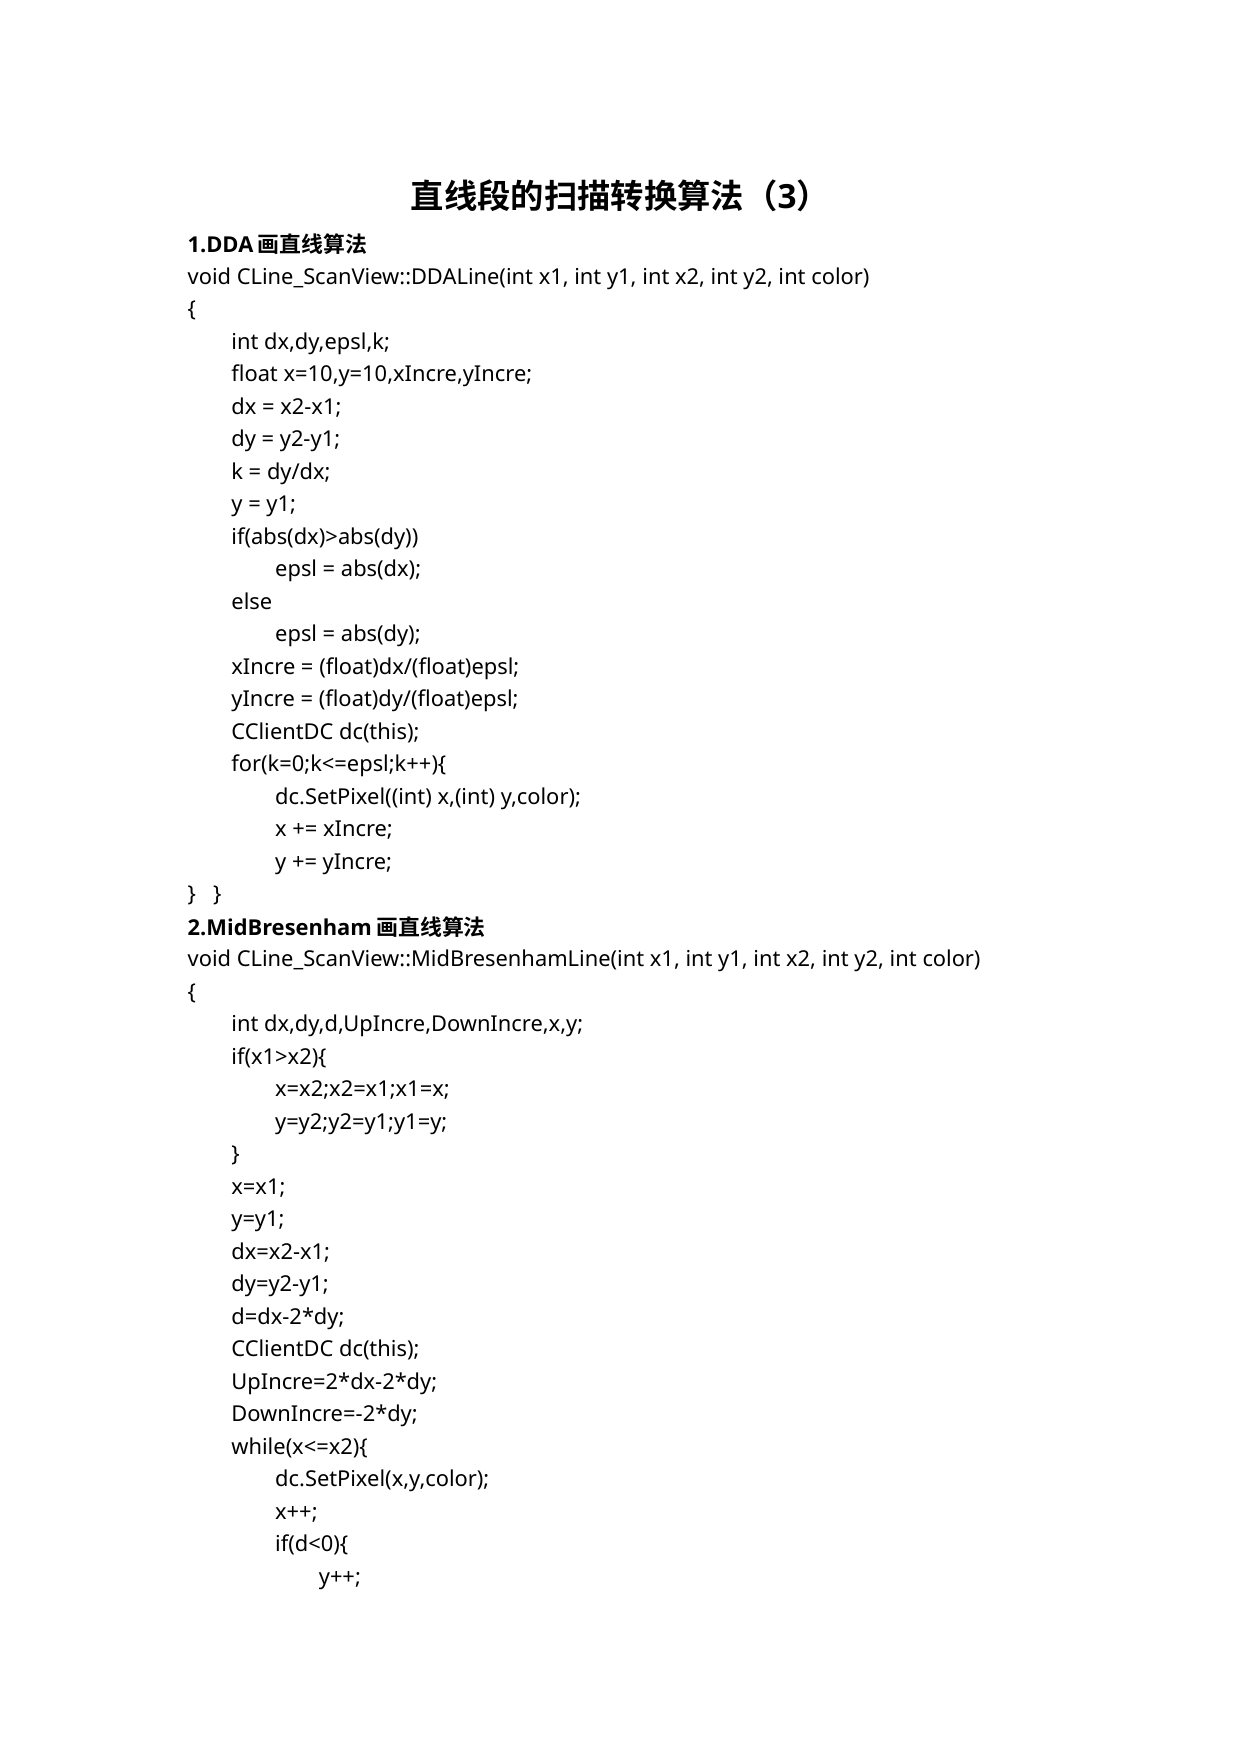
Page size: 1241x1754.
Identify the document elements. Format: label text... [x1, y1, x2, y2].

text x=x1; [187, 1169, 1053, 1202]
text y=y1; [187, 1202, 1053, 1234]
text epsl = abs(dy); [187, 617, 1053, 649]
text void CLine_ScanView::MidBresenhamLine(int x1, int y1, int x2, int y2, int color) [187, 942, 1053, 974]
text } [187, 1137, 1053, 1169]
text { [187, 974, 1053, 1007]
text for(k=0;k<=epsl;k++){ [187, 747, 1053, 779]
text void CLine_ScanView::DDALine(int x1, int y1, int x2, int y2, int color) [187, 259, 1053, 292]
text int dx,dy,d,UpIncre,DownIncre,x,y; [187, 1007, 1053, 1039]
text dc.SetPixel(x,y,color); [187, 1462, 1053, 1494]
text x++; [187, 1494, 1053, 1527]
text { [187, 292, 1053, 324]
text yIncre = (float)dy/(float)epsl; [187, 682, 1053, 714]
text } } [187, 877, 1053, 909]
text DownIncre=-2*dy; [187, 1397, 1053, 1429]
text y = y1; [187, 487, 1053, 519]
text else [187, 584, 1053, 617]
text int dx,dy,epsl,k; [187, 324, 1053, 357]
text x += xIncre; [187, 812, 1053, 844]
text if(d<0){ [187, 1527, 1053, 1559]
text dx=x2-x1; [187, 1234, 1053, 1267]
text if(abs(dx)>abs(dy)) [187, 519, 1053, 552]
text k = dy/dx; [187, 454, 1053, 487]
text while(x<=x2){ [187, 1429, 1053, 1462]
text 2.MidBresenham画直线算法 [187, 909, 1053, 942]
text 直线段的扫描转换算法（3） [187, 162, 1053, 227]
text dc.SetPixel((int) x,(int) y,color); [187, 779, 1053, 812]
text dy=y2-y1; [187, 1267, 1053, 1299]
text y=y2;y2=y1;y1=y; [187, 1104, 1053, 1137]
text CClientDC dc(this); [187, 1332, 1053, 1364]
text y += yIncre; [187, 844, 1053, 877]
text CClientDC dc(this); [187, 714, 1053, 747]
text dx = x2-x1; [187, 389, 1053, 422]
text y++; [187, 1559, 1053, 1592]
text epsl = abs(dx); [187, 552, 1053, 584]
text d=dx-2*dy; [187, 1299, 1053, 1332]
text float x=10,y=10,xIncre,yIncre; [187, 357, 1053, 389]
text if(x1>x2){ [187, 1039, 1053, 1072]
text 1.DDA画直线算法 [187, 227, 1053, 259]
text x=x2;x2=x1;x1=x; [187, 1072, 1053, 1104]
text dy = y2-y1; [187, 422, 1053, 454]
text UpIncre=2*dx-2*dy; [187, 1364, 1053, 1397]
text xIncre = (float)dx/(float)epsl; [187, 649, 1053, 682]
